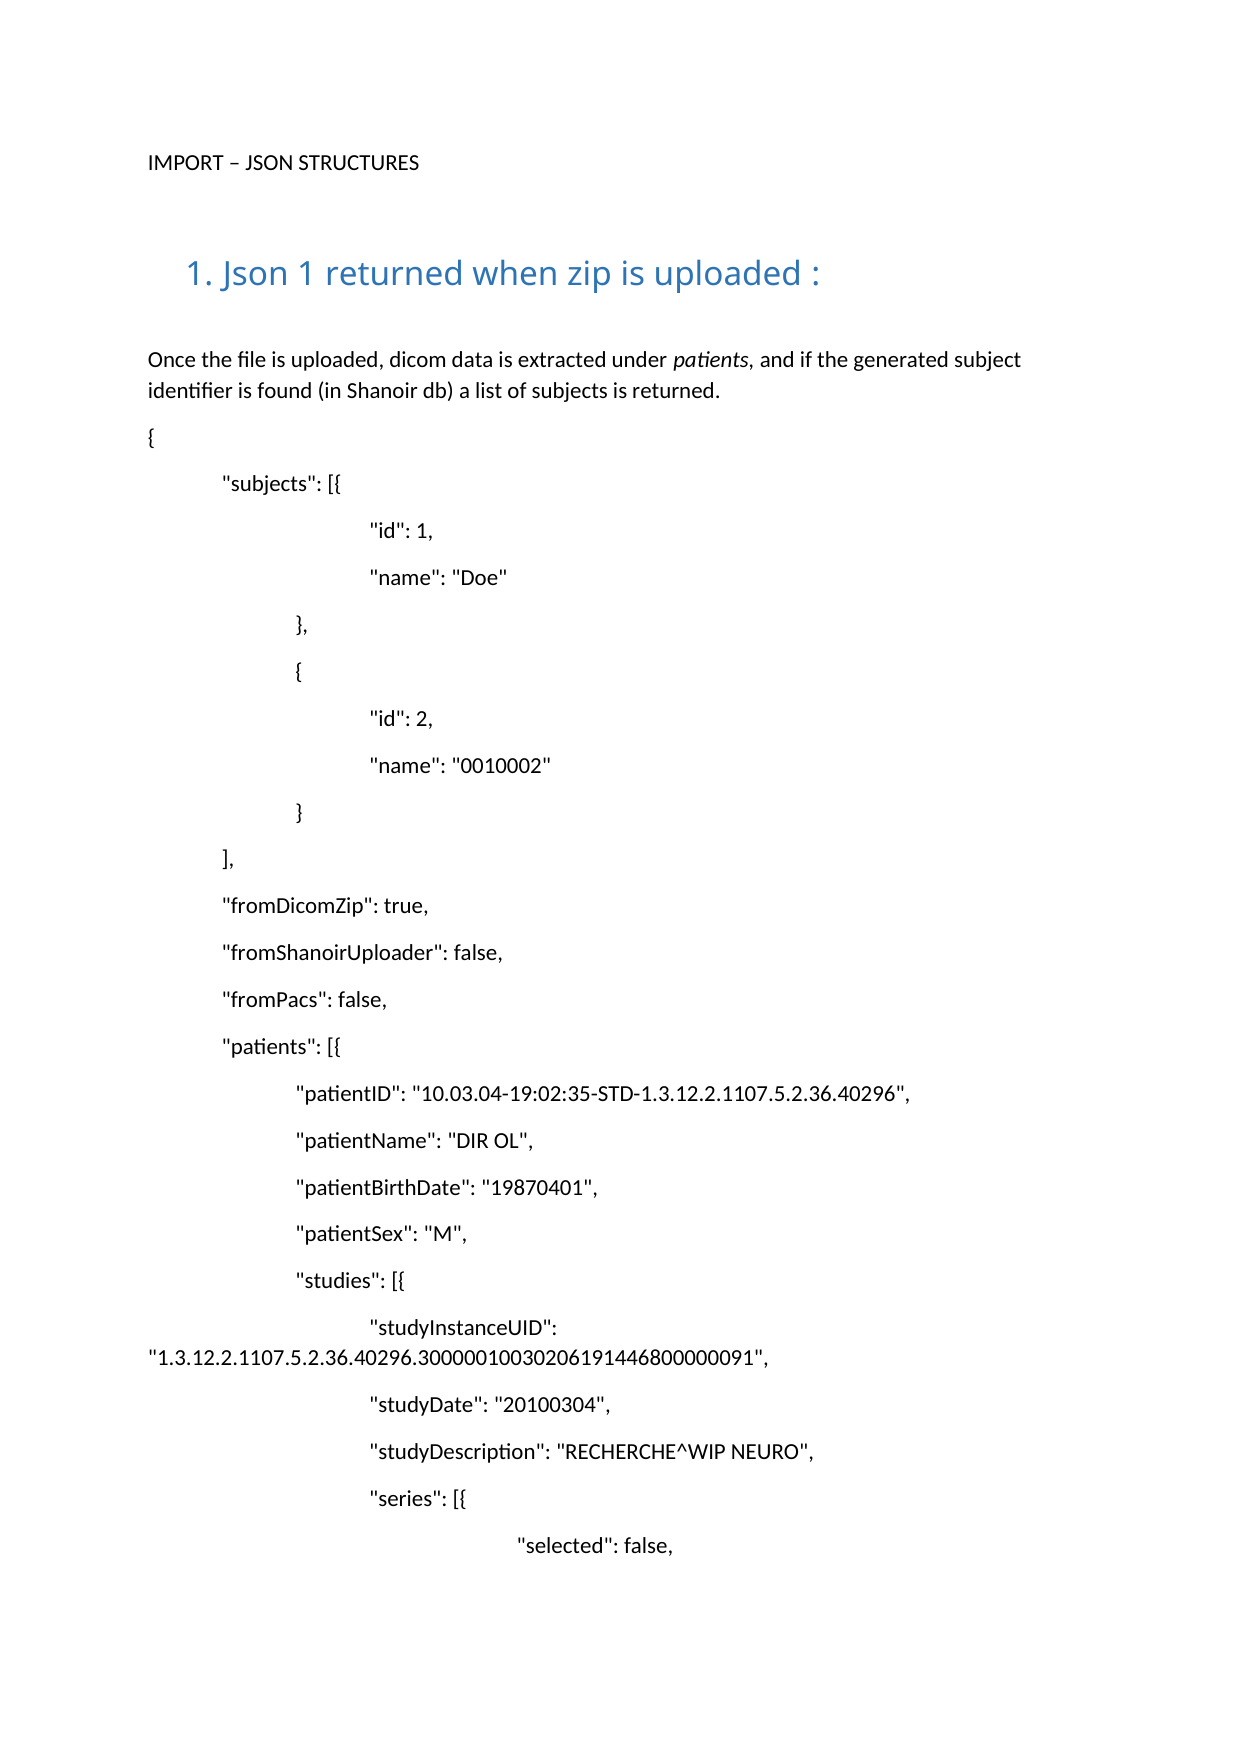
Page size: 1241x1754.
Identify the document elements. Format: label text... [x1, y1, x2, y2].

text "patientSex": "M", [148, 1219, 1093, 1247]
text "name": "0010002" [148, 751, 1093, 779]
text { [148, 423, 1093, 451]
text "patientBirthDate": "19870401", [148, 1173, 1093, 1201]
text "selected": false, [148, 1531, 1093, 1559]
text }, [148, 610, 1093, 638]
text "series": [{ [148, 1484, 1093, 1512]
text "patientName": "DIR OL", [148, 1126, 1093, 1154]
text Once the file is uploaded, dicom data is extracted under patients, and if the generated subject identifier is found (in Shanoir db) a list of subjects is returned. [148, 346, 1093, 404]
text "fromPacs": false, [148, 985, 1093, 1013]
text "studyDate": "20100304", [148, 1390, 1093, 1418]
subtitle Json 1 returned when zip is uploaded : [185, 250, 1093, 295]
text "name": "Doe" [148, 563, 1093, 591]
text "subjects": [{ [148, 469, 1093, 497]
text ], [148, 844, 1093, 872]
text "id": 1, [148, 516, 1093, 544]
text "studyDescription": "RECHERCHE^WIP NEURO", [148, 1437, 1093, 1465]
text } [148, 798, 1093, 826]
text "patients": [{ [148, 1032, 1093, 1060]
text IMPORT – JSON STRUCTURES [148, 148, 1093, 176]
text "studies": [{ [148, 1266, 1093, 1294]
text "id": 2, [148, 704, 1093, 732]
text { [148, 657, 1093, 685]
text "fromShanoirUploader": false, [148, 938, 1093, 966]
text "fromDicomZip": true, [148, 891, 1093, 919]
text "patientID": "10.03.04-19:02:35-STD-1.3.12.2.1107.5.2.36.40296", [148, 1079, 1093, 1107]
text "studyInstanceUID": "1.3.12.2.1107.5.2.36.40296.30000010030206191446800000091", [148, 1313, 1093, 1371]
